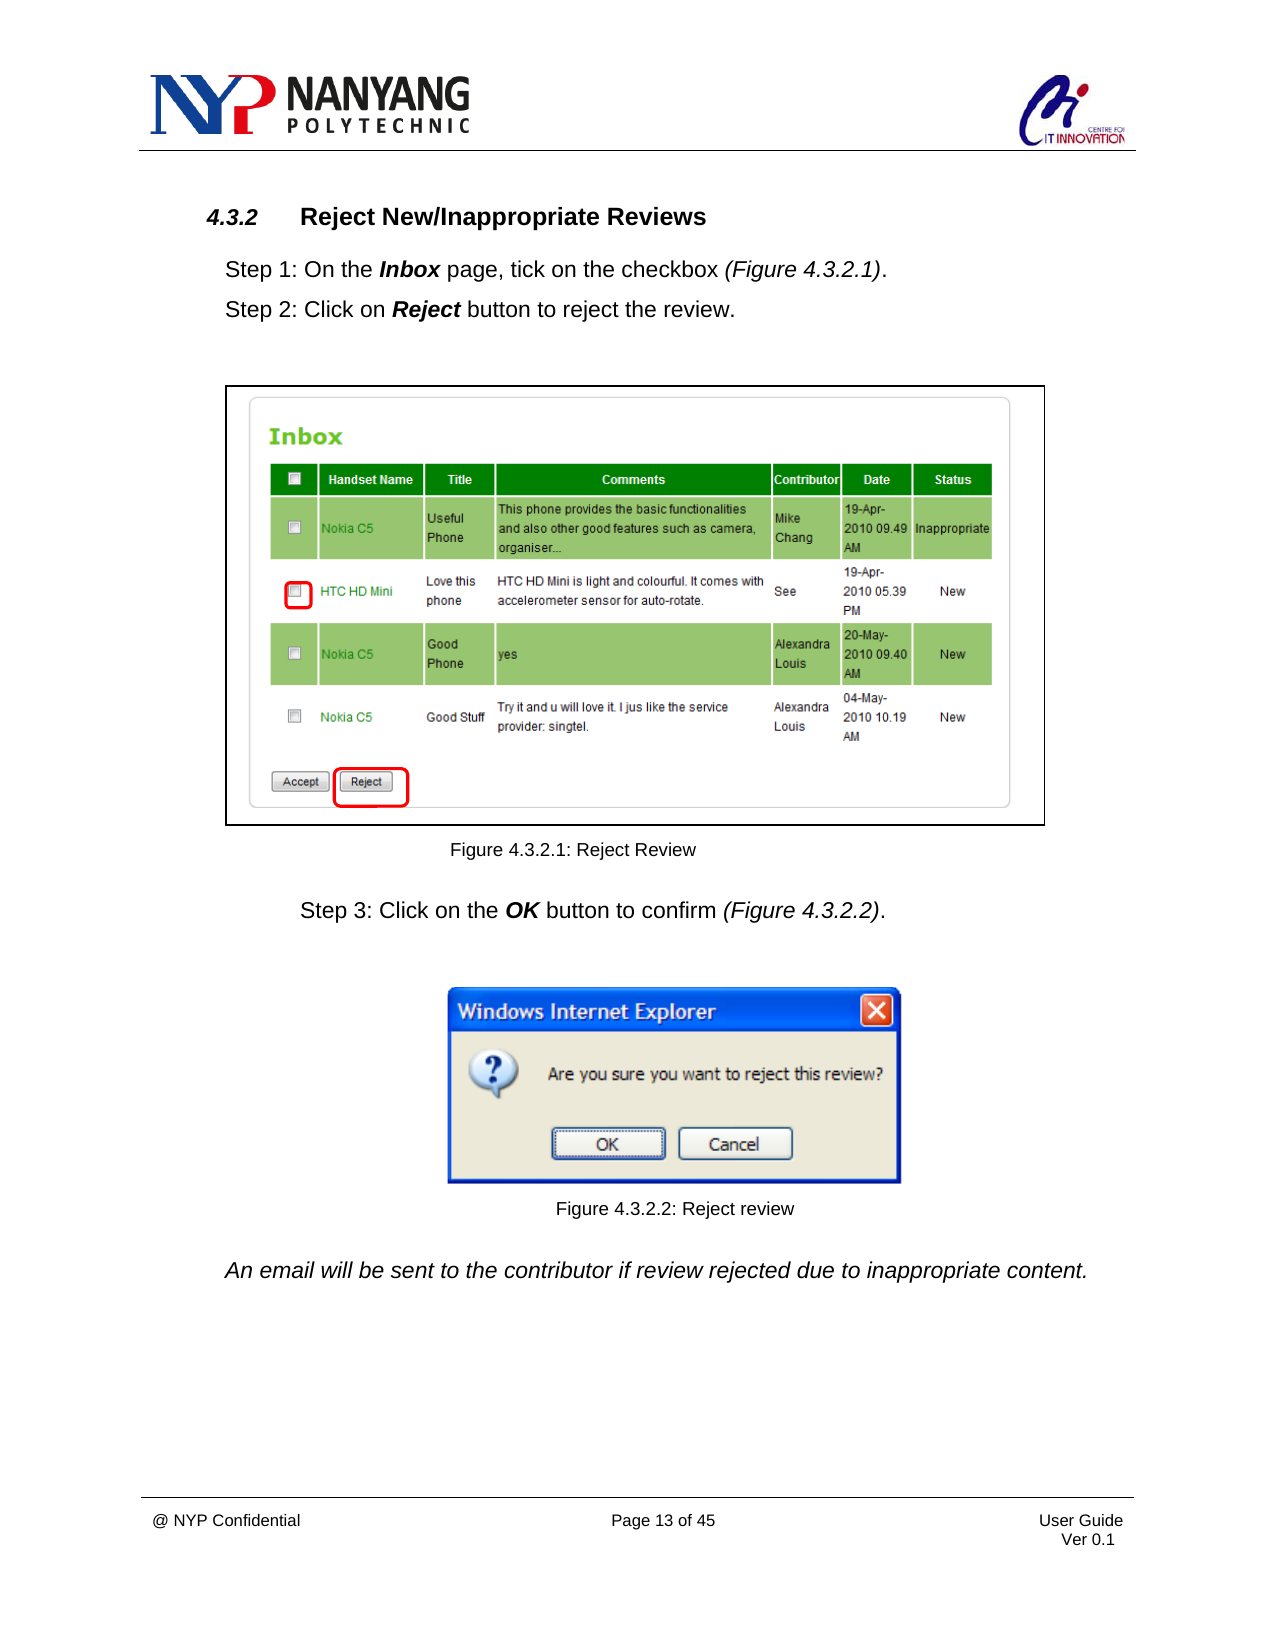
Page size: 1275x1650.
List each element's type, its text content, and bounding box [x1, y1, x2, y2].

picture [150, 75, 469, 134]
subtitle Reject New/Inappropriate Reviews [207, 202, 1125, 231]
text Step 2: Click on Reject button to reject the review. [225, 296, 1125, 322]
text An email will be sent to the contributor if review rejected due to inappropriate content. [225, 1257, 1125, 1283]
picture [447, 987, 903, 1186]
picture [227, 387, 1044, 824]
text Step 1: On the Inbox page, tick on the checkbox (Figure 4.3.2.1). [225, 256, 1125, 282]
text Figure 4.3.2.2: Reject review [225, 1198, 1125, 1219]
text Figure 4.3.2.1: Reject Review [375, 838, 1125, 860]
text Step 3: Click on the OK button to confirm (Figure 4.3.2.2). [225, 897, 1125, 924]
